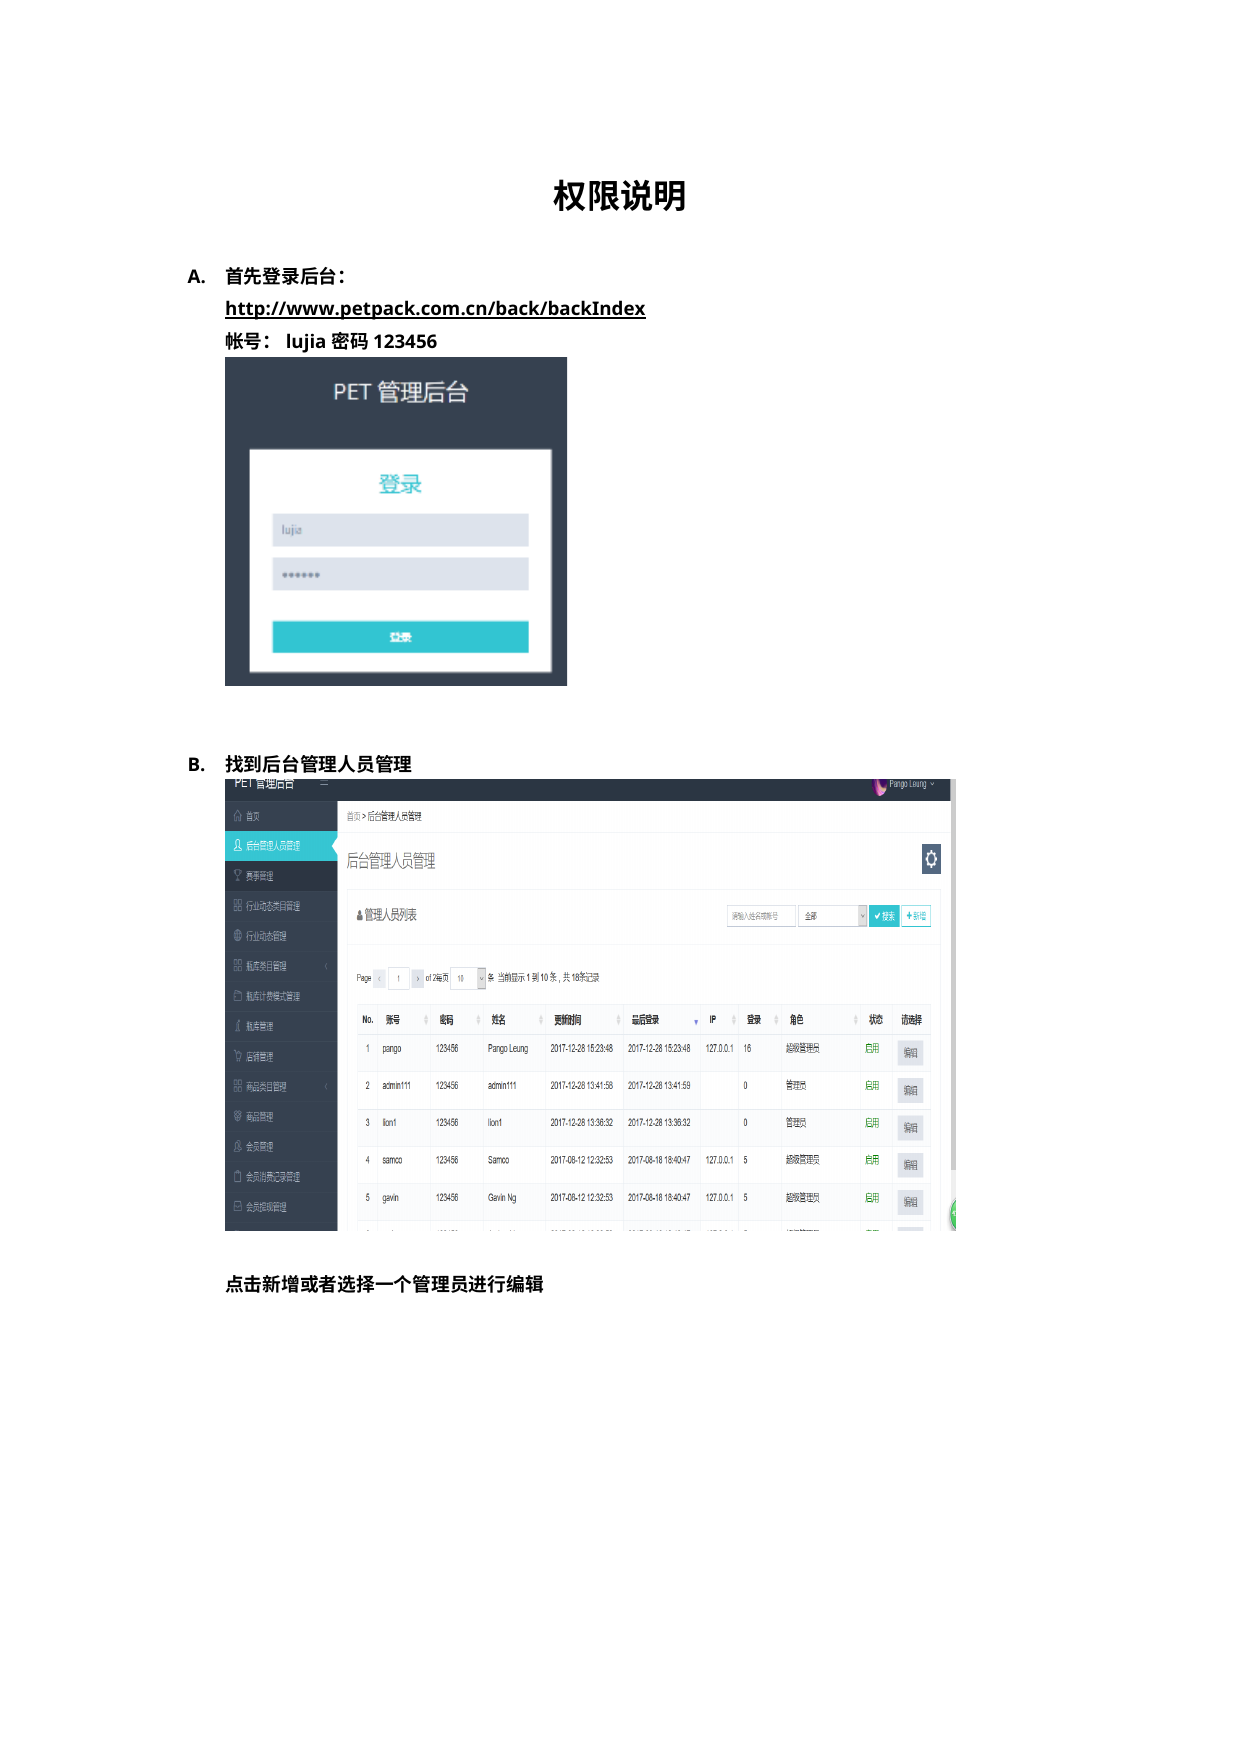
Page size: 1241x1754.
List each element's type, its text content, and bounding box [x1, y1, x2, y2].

list 首先登录后台： [187, 259, 1053, 292]
list 点击新增或者选择一个管理员进行编辑 [225, 1267, 1053, 1299]
list http://www.petpack.com.cn/back/backIndex [225, 292, 1053, 324]
picture [225, 357, 568, 686]
list 找到后台管理人员管理 [187, 747, 1053, 779]
text 权限说明 [187, 162, 1053, 227]
picture [225, 779, 956, 1231]
